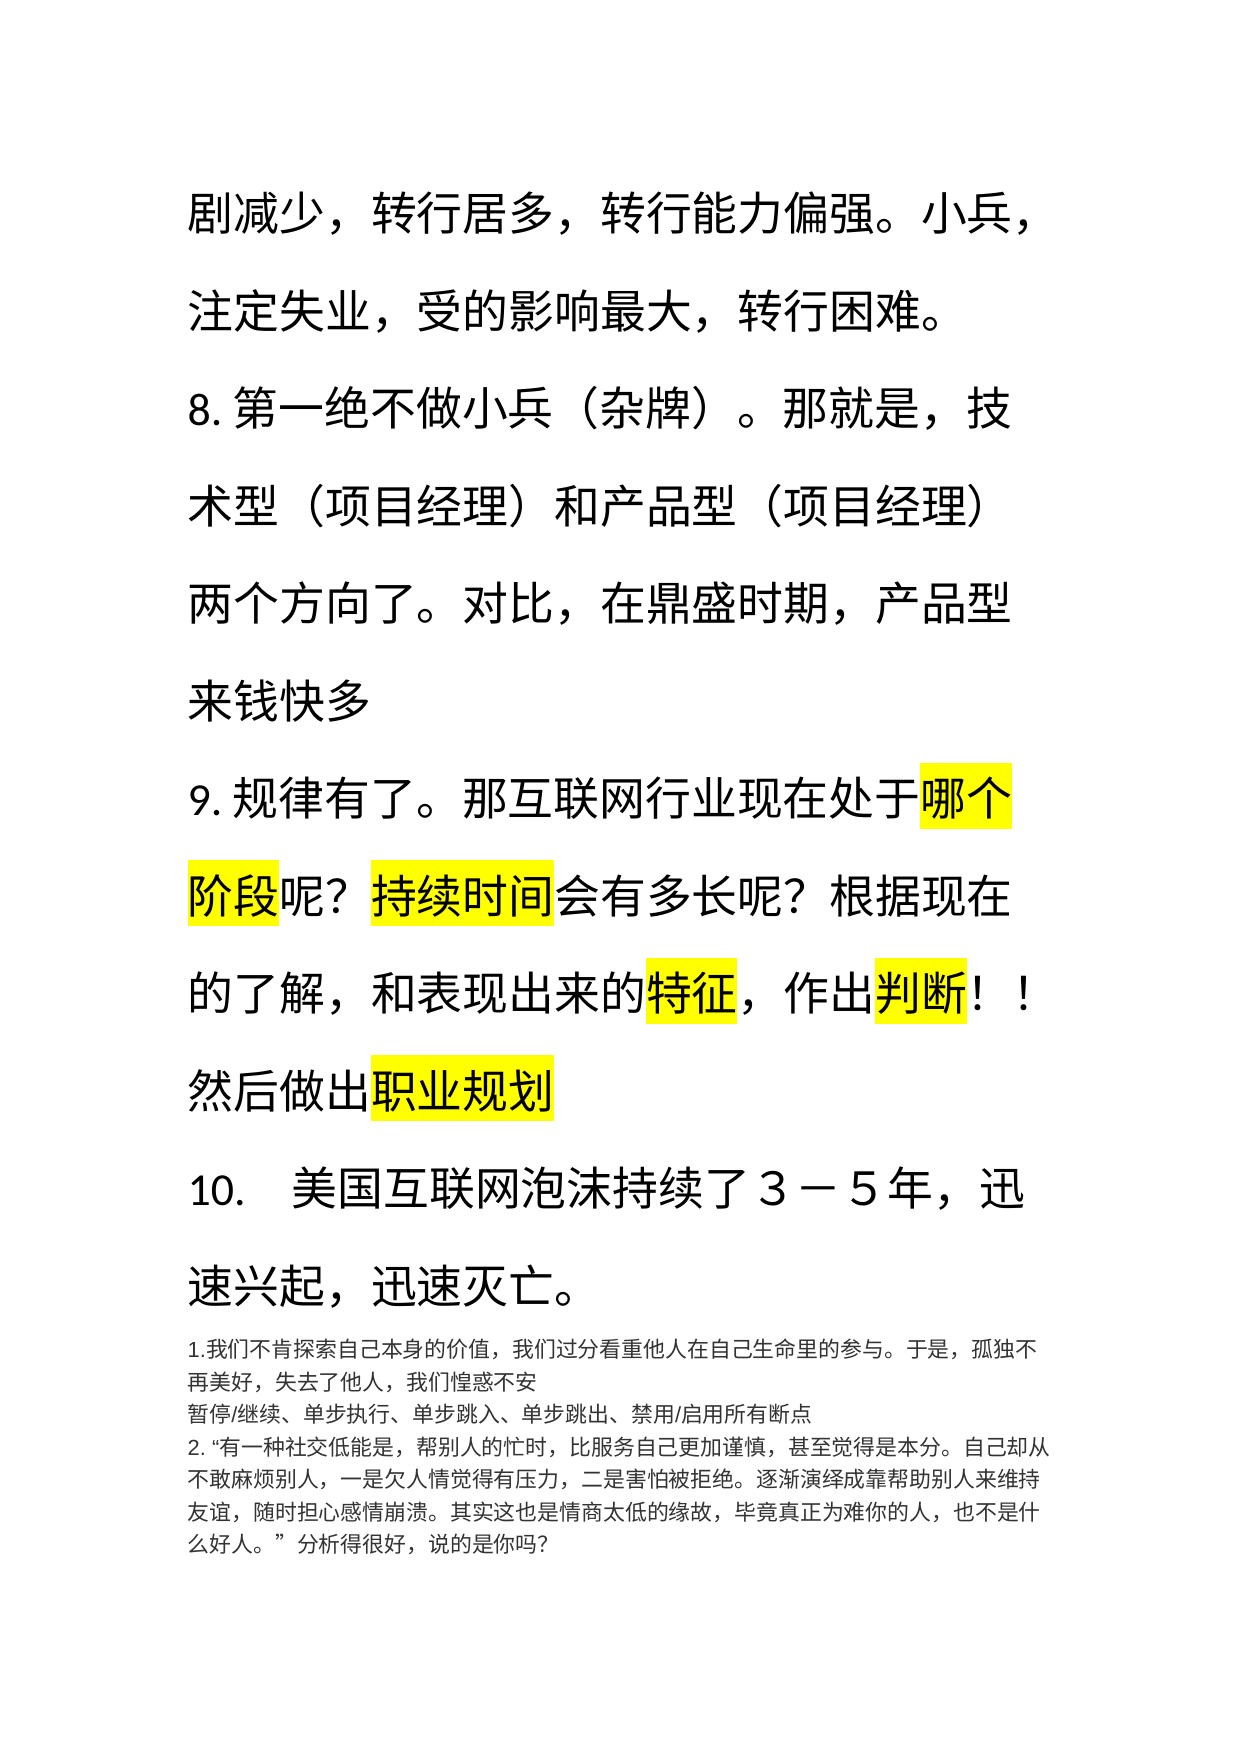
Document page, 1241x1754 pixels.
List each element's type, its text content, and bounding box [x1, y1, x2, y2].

text 1.我们不肯探索自己本身的价值，我们过分看重他人在自己生命里的参与。于是，孤独不再美好，失去了他人，我们惶惑不安 [187, 1332, 1053, 1397]
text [187, 162, 1053, 357]
text 9. 规律有了。那互联网行业现在处于哪个阶段呢？持续时间会有多长呢？根据现在的了解，和表现出来的特征，作出判断！！然后做出职业规划 [187, 747, 1053, 1137]
text 8. 第一绝不做小兵（杂牌）。那就是，技术型（项目经理）和产品型（项目经理）两个方向了。对比，在鼎盛时期，产品型来钱快多 [187, 357, 1053, 747]
text 暂停/继续、单步执行、单步跳入、单步跳出、禁用/启用所有断点 [187, 1397, 1053, 1429]
text 10. 美国互联网泡沫持续了３－５年，迅速兴起，迅速灭亡。 [187, 1137, 1053, 1332]
text 2. “有一种社交低能是，帮别人的忙时，比服务自己更加谨慎，甚至觉得是本分。自己却从不敢麻烦别人，一是欠人情觉得有压力，二是害怕被拒绝。逐渐演绎成靠帮助别人来维持友谊，随时担心感情崩溃。其实这也是情商太低的缘故，毕竟真正为难你的人，也不是什么好人。”分析得很好，说的是你吗？ [187, 1429, 1053, 1559]
